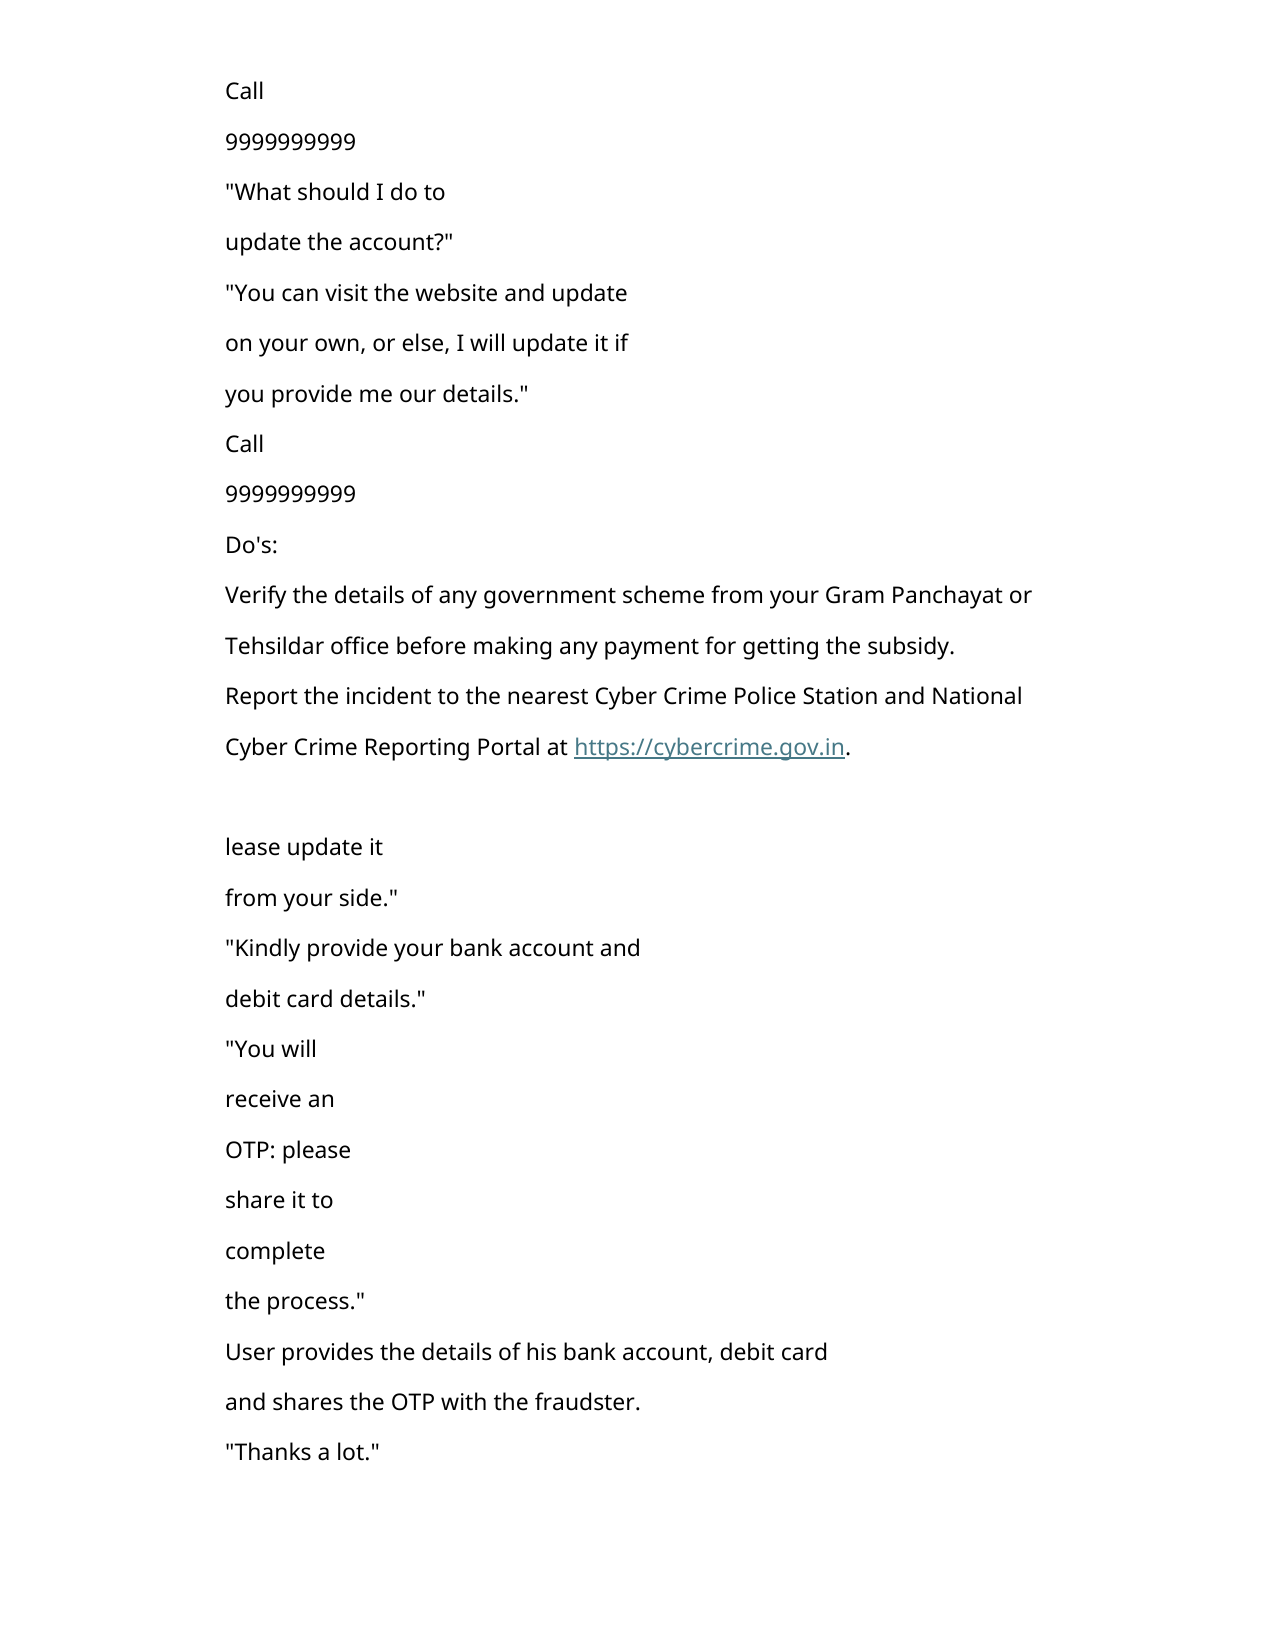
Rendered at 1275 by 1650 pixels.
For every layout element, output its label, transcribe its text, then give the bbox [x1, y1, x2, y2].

text "You can visit the website and update [225, 277, 1125, 308]
text User provides the details of his bank account, debit card [225, 1335, 1125, 1367]
text receive an [225, 1083, 1125, 1114]
text Do's: [225, 529, 1125, 560]
text Cyber Crime Reporting Portal at https://cybercrime.gov.in. [225, 730, 1125, 762]
text Report the incident to the nearest Cyber Crime Police Station and National [225, 680, 1125, 711]
text lease update it [225, 831, 1125, 862]
text the process." [225, 1285, 1125, 1316]
text Call [225, 75, 1125, 106]
text complete [225, 1234, 1125, 1266]
text 9999999999 [225, 125, 1125, 157]
text Tehsildar office before making any payment for getting the subsidy. [225, 629, 1125, 661]
text Verify the details of any government scheme from your Gram Panchayat or [225, 579, 1125, 610]
text "You will [225, 1033, 1125, 1064]
text "Kindly provide your bank account and [225, 932, 1125, 963]
text update the account?" [225, 226, 1125, 257]
text 9999999999 [225, 478, 1125, 509]
text you provide me our details." [225, 377, 1125, 409]
text on your own, or else, I will update it if [225, 327, 1125, 358]
text "What should I do to [225, 176, 1125, 207]
text Call [225, 428, 1125, 459]
text and shares the OTP with the fraudster. [225, 1386, 1125, 1417]
text OTP: please [225, 1134, 1125, 1165]
text share it to [225, 1184, 1125, 1215]
text from your side." [225, 882, 1125, 913]
text "Thanks a lot." [225, 1436, 1125, 1467]
text debit card details." [225, 982, 1125, 1014]
